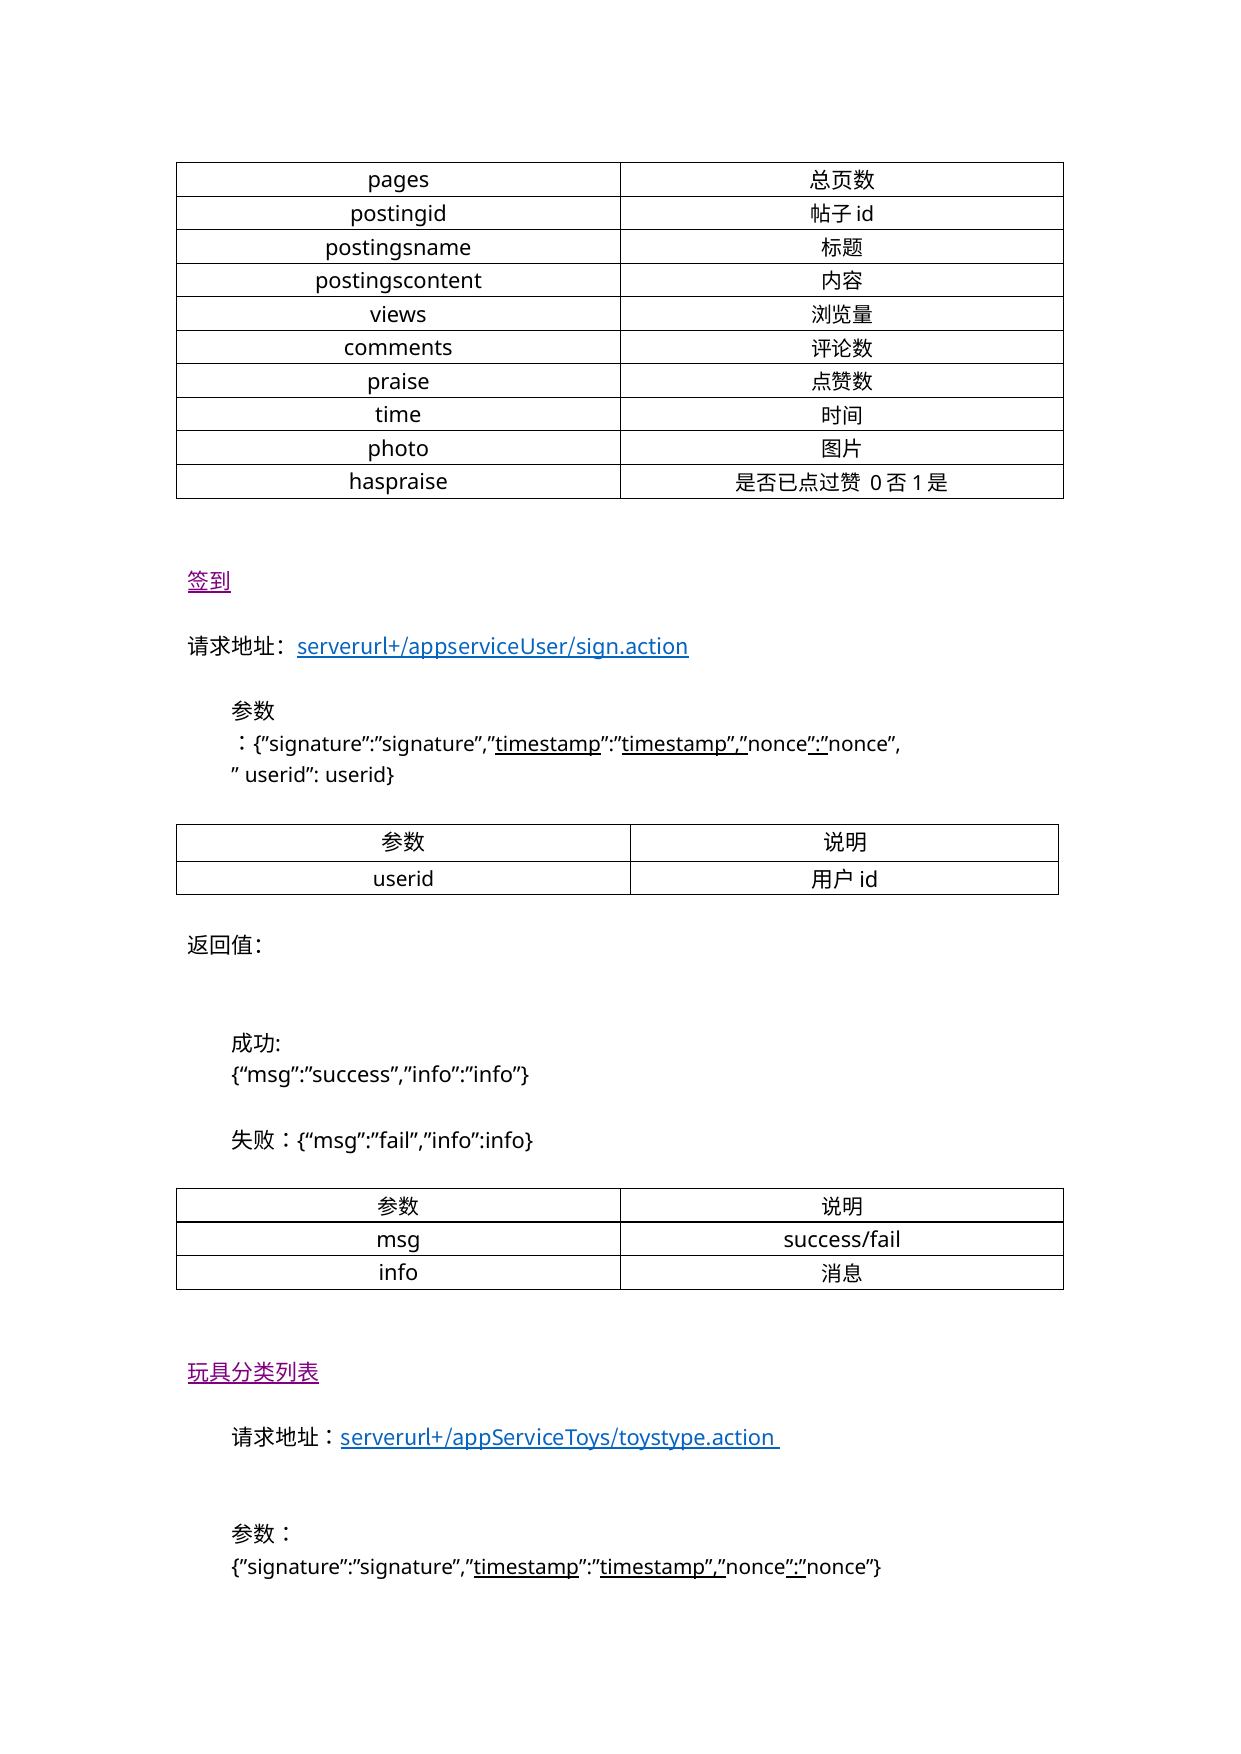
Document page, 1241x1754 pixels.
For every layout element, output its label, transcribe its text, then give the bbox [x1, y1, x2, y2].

table_cell 是否已点过赞 0否 1是 [621, 465, 1063, 497]
table_header 参数 [177, 1189, 620, 1221]
table_cell 内容 [621, 264, 1063, 296]
table_cell postingid [177, 197, 620, 229]
table_cell pages [177, 163, 620, 196]
table_cell 时间 [621, 398, 1063, 430]
text 成功: [187, 1025, 1053, 1058]
table_cell 用户id [631, 862, 1058, 894]
text {“msg”:”success”,”info”:”info”} [187, 1058, 1053, 1090]
table_cell photo [177, 431, 620, 464]
table_cell msg [177, 1223, 620, 1255]
table_cell 标题 [621, 230, 1063, 263]
text 参数 [187, 693, 1053, 726]
text {”signature”:”signature”,”timestamp”:”timestamp”,”nonce”:”nonce”} [187, 1549, 1053, 1582]
text ：{”signature”:”signature”,”timestamp”:”timestamp”,”nonce”:”nonce”, [187, 726, 1053, 758]
table_header 说明 [621, 1189, 1063, 1221]
text 失败：{“msg”:”fail”,”info”:info} [187, 1123, 1053, 1155]
table_cell 评论数 [621, 331, 1063, 363]
table_header 说明 [631, 825, 1058, 861]
table_cell postingsname [177, 230, 620, 263]
table_cell 点赞数 [621, 364, 1063, 397]
table_cell postingscontent [177, 264, 620, 296]
table_cell comments [177, 331, 620, 363]
text ” userid”: userid} [187, 758, 1053, 791]
text 参数： [187, 1517, 1053, 1549]
text 请求地址：serverurl+/appserviceUser/sign.action [187, 628, 1053, 661]
table_cell 浏览量 [621, 297, 1063, 330]
table_cell praise [177, 364, 620, 397]
table_cell haspraise [177, 465, 620, 497]
table_cell time [177, 398, 620, 430]
table_cell success/fail [621, 1223, 1063, 1255]
text 返回值： [187, 928, 1053, 960]
table_cell userid [177, 862, 630, 894]
text 签到 [187, 563, 1053, 596]
table_cell 帖子id [621, 197, 1063, 229]
table_cell views [177, 297, 620, 330]
table_cell 消息 [621, 1256, 1063, 1288]
table_cell 总页数 [621, 163, 1063, 196]
table_header 参数 [177, 825, 630, 861]
text 玩具分类列表 [187, 1354, 1053, 1387]
text 请求地址：serverurl+/appServiceToys/toystype.action [231, 1419, 1053, 1452]
table_cell info [177, 1256, 620, 1288]
table_cell 图片 [621, 431, 1063, 464]
